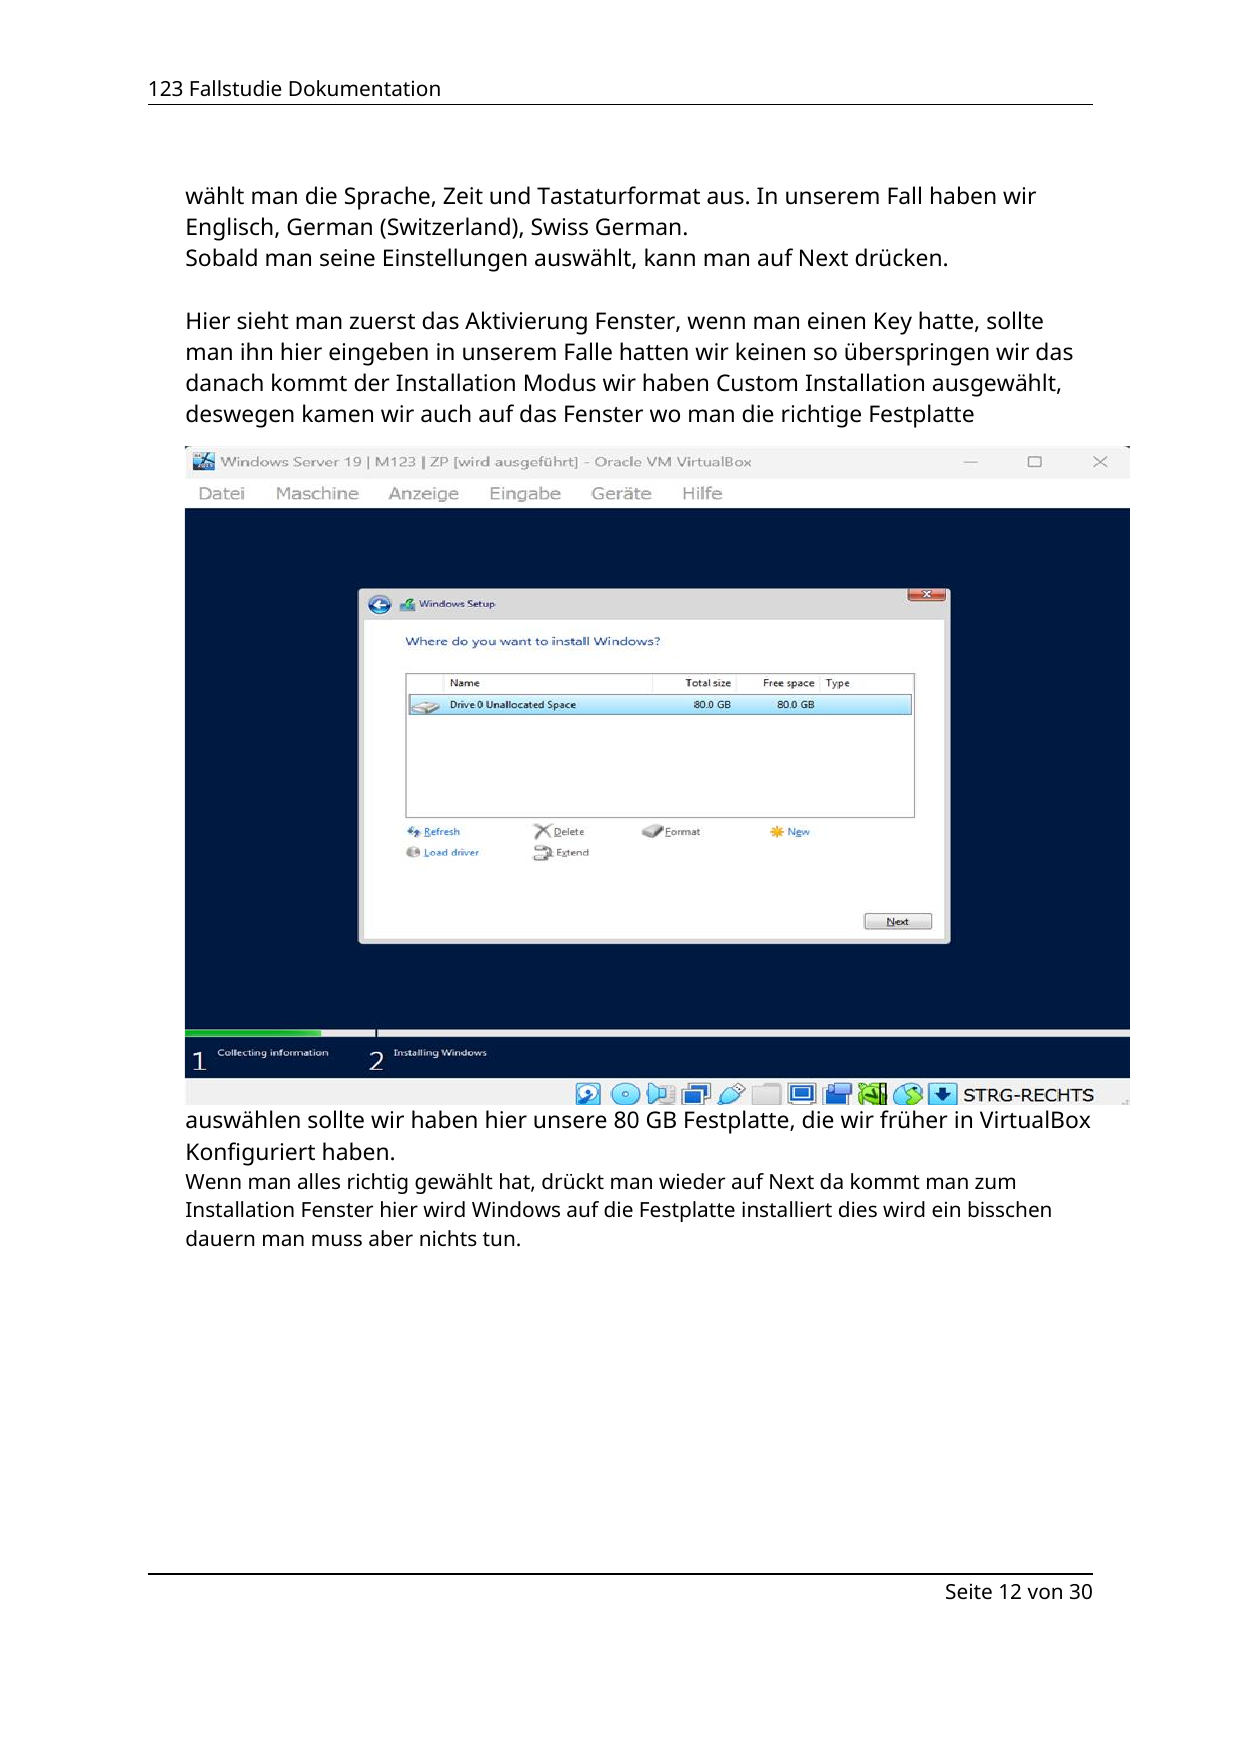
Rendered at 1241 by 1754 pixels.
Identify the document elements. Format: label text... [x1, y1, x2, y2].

text Wenn man alles richtig gewählt hat, drückt man wieder auf Next da kommt man zum Installation Fenster hier wird Windows auf die Festplatte installiert dies wird ein bisschen dauern man muss aber nichts tun. [185, 1167, 1093, 1252]
text Dann sieht man eine kurze Zusammenfassung von der VM die man gerade konfiguriert hat, wenn alles stimmt, kann man dann auf Fertig drücken und die VM starten. Sobald die VM gestartet ist kommt das Windows Konfiguration Fenster da wählt man die Sprache, Zeit und Tastaturformat aus. In unserem Fall haben wir Englisch, German (Switzerland), Swiss German. [185, 179, 1093, 242]
text Hier sieht man zuerst das Aktivierung Fenster, wenn man einen Key hatte, sollte man ihn hier eingeben in unserem Falle hatten wir keinen so überspringen wir das danach kommt der Installation Modus wir haben Custom Installation ausgewählt, deswegen kamen wir auch auf das Fenster wo man die richtige Festplatte auswählen sollte wir haben hier unsere 80 GB Festplatte, die wir früher in VirtualBox Konfiguriert haben. [185, 1105, 1093, 1167]
picture [184, 446, 1130, 1105]
text Sobald man seine Einstellungen auswählt, kann man auf Next drücken. [185, 242, 1093, 273]
text Hier sieht man zuerst das Aktivierung Fenster, wenn man einen Key hatte, sollte man ihn hier eingeben in unserem Falle hatten wir keinen so überspringen wir das danach kommt der Installation Modus wir haben Custom Installation ausgewählt, deswegen kamen wir auch auf das Fenster wo man die richtige Festplatte auswählen sollte wir haben hier unsere 80 GB Festplatte, die wir früher in VirtualBox Konfiguriert haben. [185, 304, 1093, 446]
